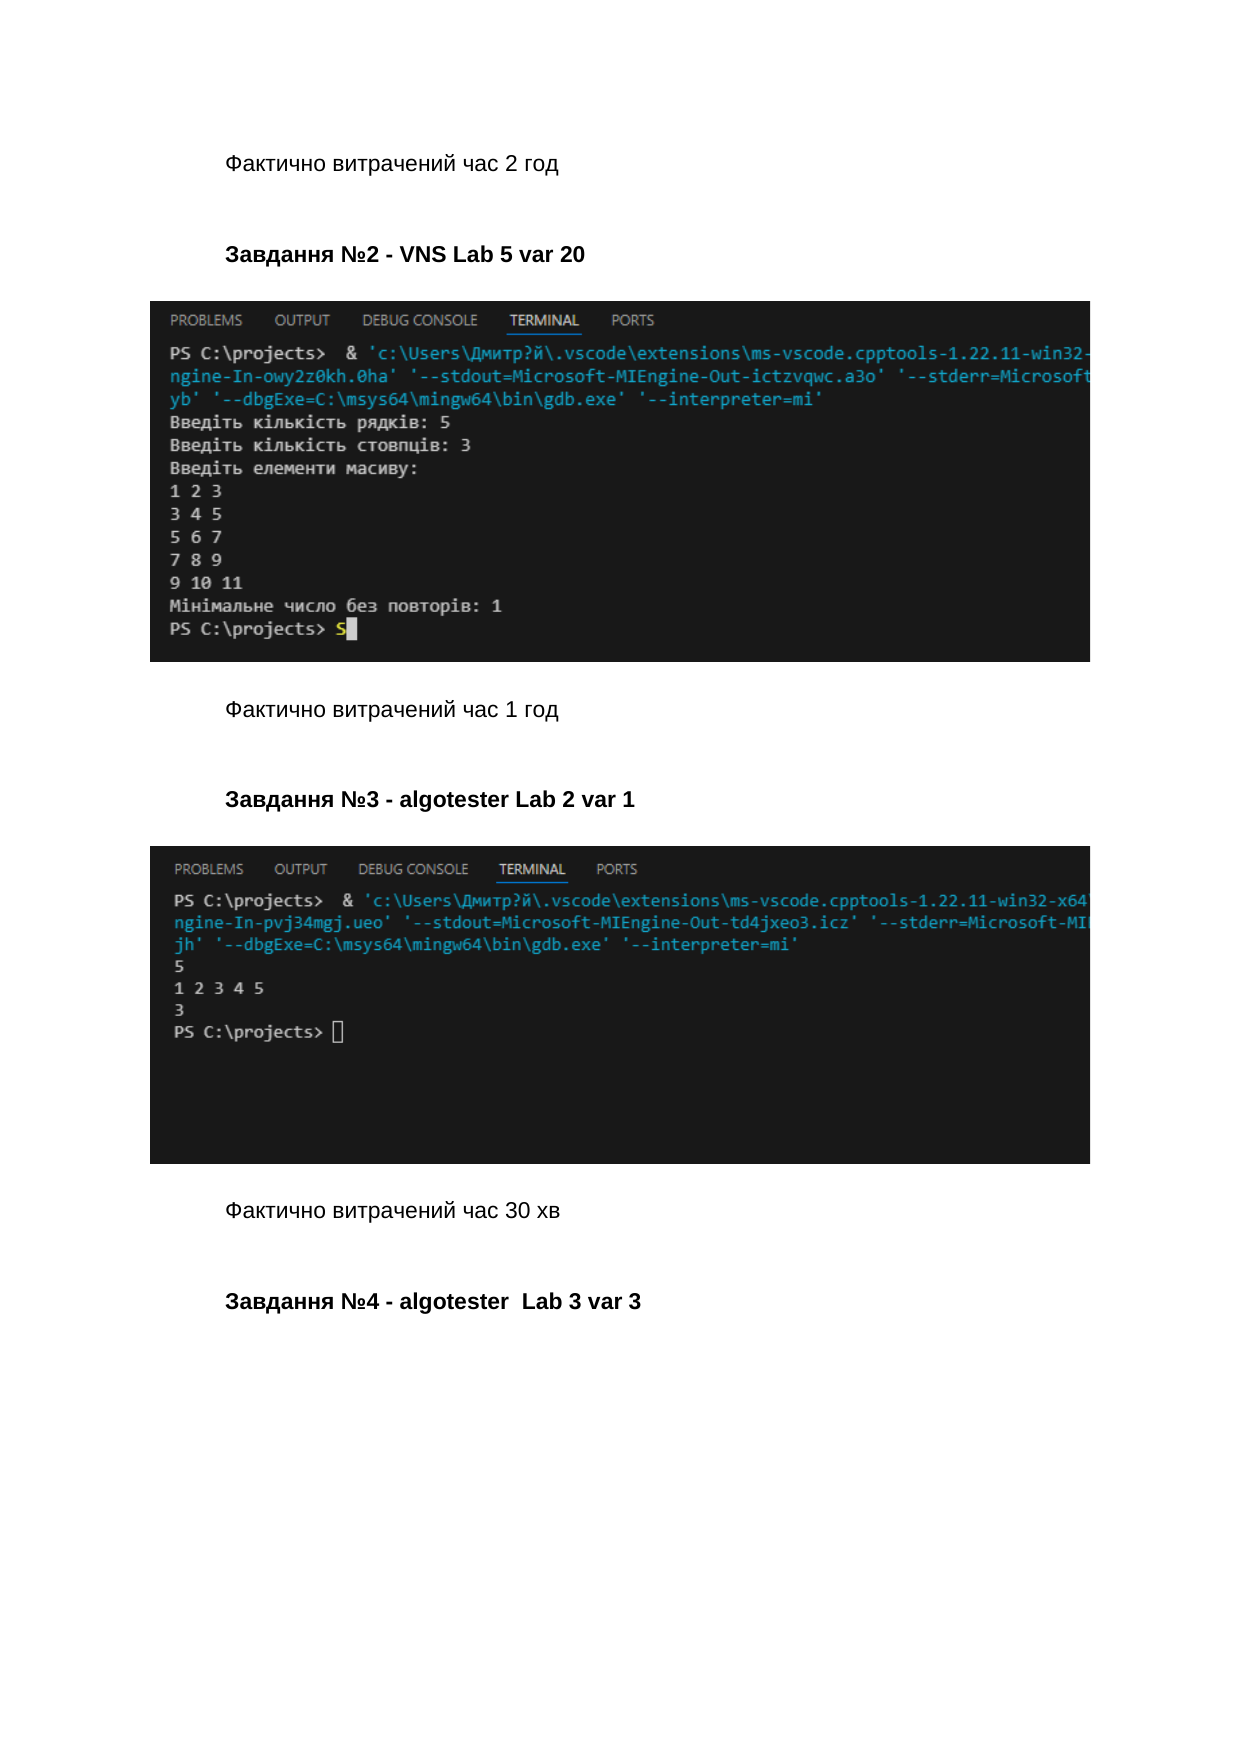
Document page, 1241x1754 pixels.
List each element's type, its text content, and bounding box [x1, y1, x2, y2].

text Фактично витрачений час 30 хв [150, 1197, 1090, 1224]
picture [150, 846, 1091, 1164]
text Фактично витрачений час 2 год [150, 150, 1090, 176]
text Завдання №3 - algotester Lab 2 var 1 [150, 786, 1090, 812]
text Завдання №4 - algotester Lab 3 var 3 [150, 1288, 1090, 1314]
picture [150, 301, 1091, 662]
text Завдання №2 - VNS Lab 5 var 20 [150, 241, 1090, 267]
text Фактично витрачений час 1 год [150, 696, 1090, 722]
